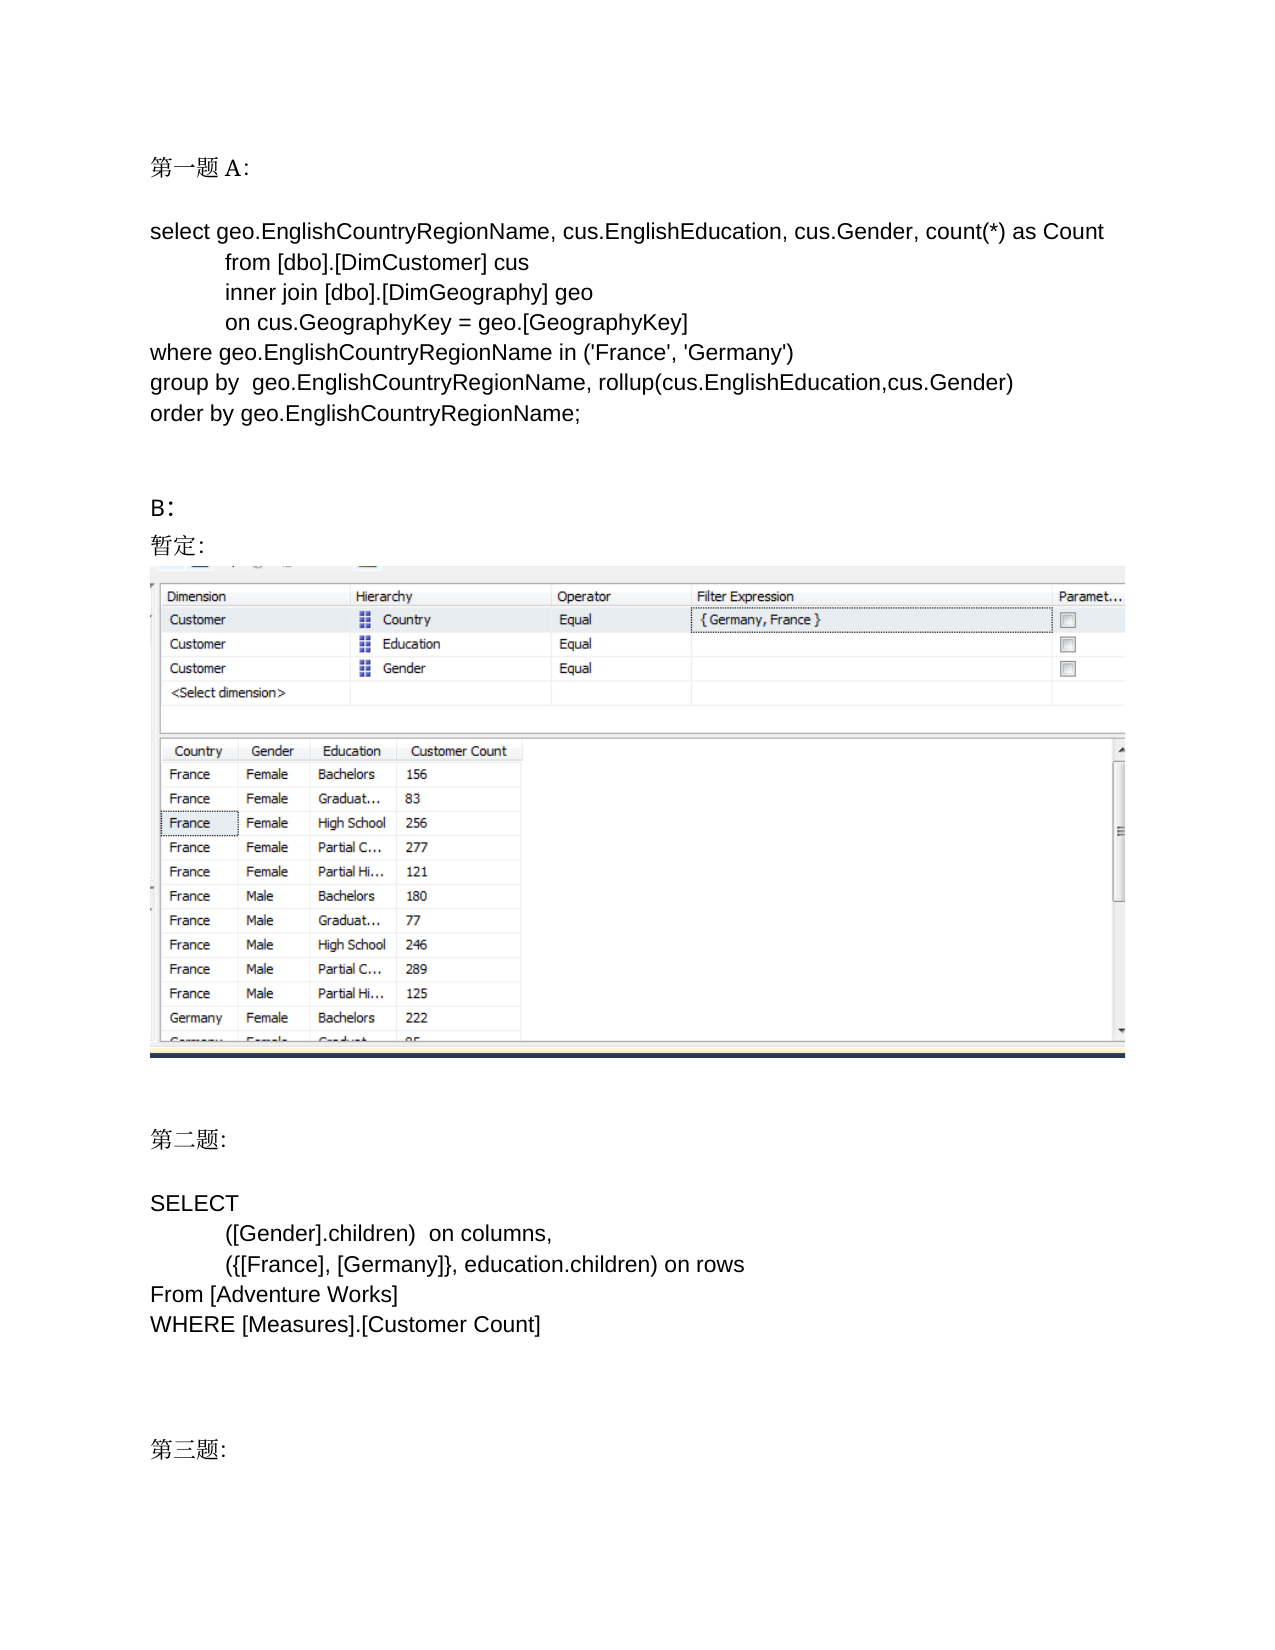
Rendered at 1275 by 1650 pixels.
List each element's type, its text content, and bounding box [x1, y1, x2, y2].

text group by geo.EnglishCountryRegionName, rollup(cus.EnglishEducation,cus.Gender) [150, 369, 1125, 396]
text ([Gender].children) on columns, [150, 1220, 1125, 1247]
text WHERE [Measures].[Customer Count] [150, 1311, 1125, 1337]
picture [150, 566, 1125, 1058]
text where geo.EnglishCountryRegionName in ('France', 'Germany') [150, 339, 1125, 365]
text on cus.GeographyKey = geo.[GeographyKey] [150, 309, 1125, 335]
text From [Adventure Works] [150, 1281, 1125, 1307]
text ({[France], [Germany]}, education.children) on rows [150, 1251, 1125, 1277]
text 暂定： [150, 528, 1125, 561]
text 第二题： [150, 1122, 1125, 1155]
text B： [150, 490, 1125, 523]
text order by geo.EnglishCountryRegionName; [150, 399, 1125, 426]
text from [dbo].[DimCustomer] cus [150, 248, 1125, 275]
text 第三题： [150, 1432, 1125, 1465]
text inner join [dbo].[DimGeography] geo [150, 279, 1125, 305]
text select geo.EnglishCountryRegionName, cus.EnglishEducation, cus.Gender, count(*) as Count [150, 218, 1125, 244]
text 第一题 A： [150, 150, 1125, 183]
text SELECT [150, 1190, 1125, 1217]
